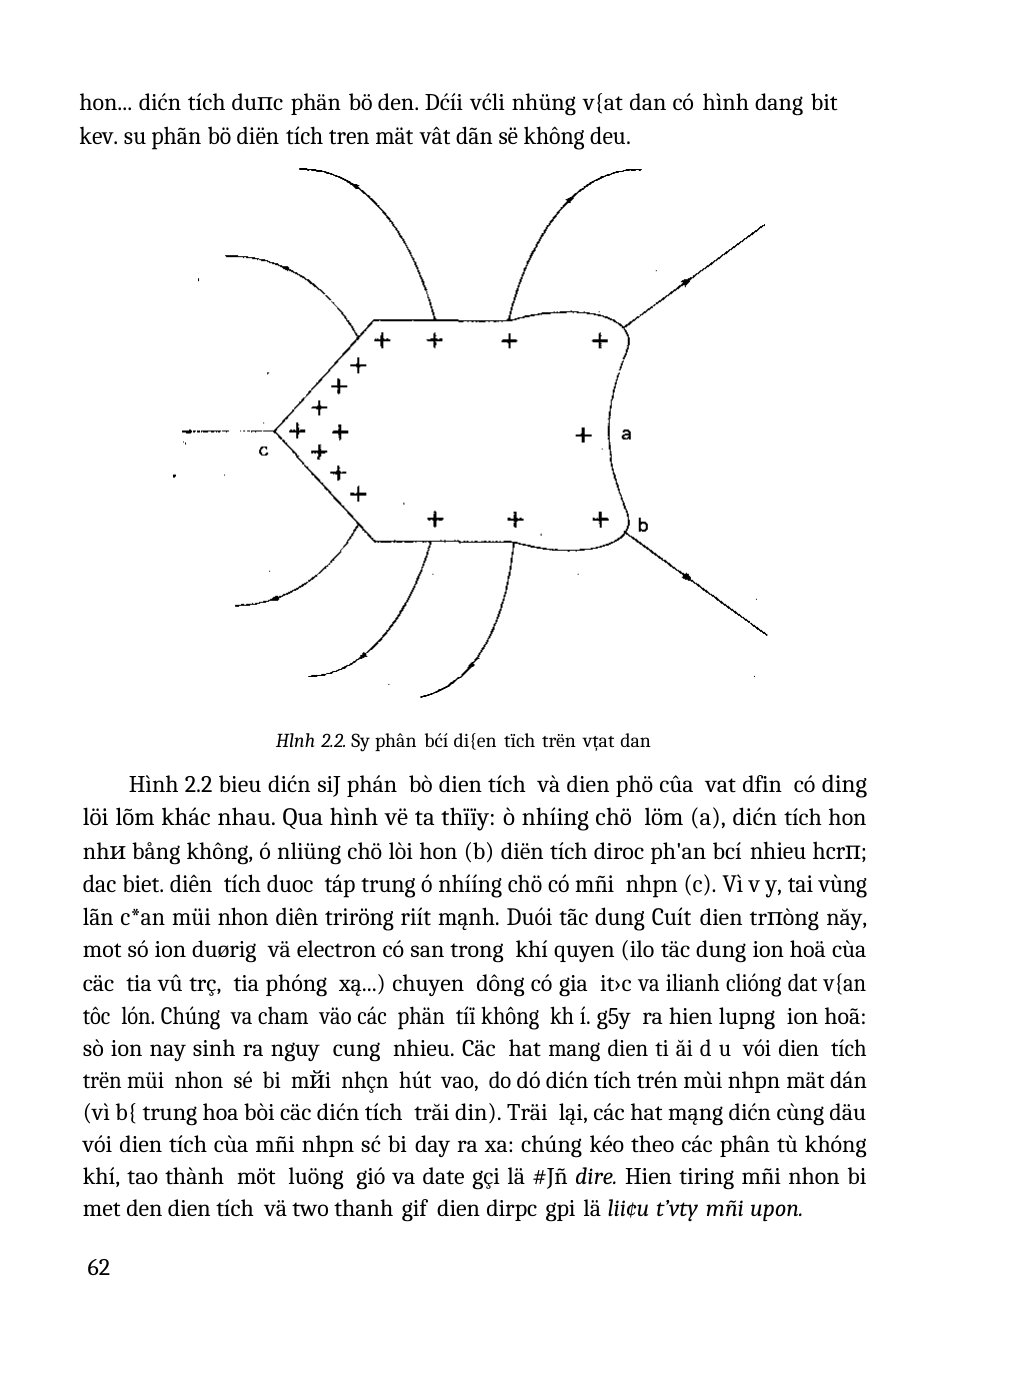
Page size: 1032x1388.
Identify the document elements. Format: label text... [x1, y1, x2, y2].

picture [173, 168, 768, 698]
text hon... dićn tích duпc phän bö den. Dćíi vćli nhüng v{at dan có hình dang bit [79, 89, 1006, 116]
text kev. su phãn bö diën tích tren mät vât dãn së không deu. [79, 122, 1006, 151]
text 62 [87, 1253, 1006, 1281]
text Hình 2.2 bieu dićn siJ phán bò dien tích và dien phö cûa vat dfin có ding löi lõm khác nhau. Qua hình vë ta thïïy: ò nhíing chö löm (a), dićn tích hon nhи bång không, ó nliüng chö lòi hon (b) diën tích diroc ph'an bcí nhieu hcrп; dac biet. diên tích duoc táp trung ó nhííng chö có mñi nhpn (c). Vì v y, tai vùng lãn c*an müi nhon diên triröng riít mąnh. Duói tãc dung Cuít dien trпòng năy, mot só ion duørig vä electron có san trong khí quyen (ilo täc dung ion hoä cùa cäc tia vû trç, tia phóng xą...) chuyen dông có gia it›c va ilianh clióng dat v{an tôc lón. Chúng va cham väo các phän tíï không kh í. g5y ra hien lupng ion hoã: sò ion nay sinh ra nguy cung nhieu. Cäc hat mang dien ti ăi d u vói dien tích trën müi nhon sé bi mйi nhçn hút vao, do dó dićn tích trén mùi nhpn mät dán (vì b{ trung hoa bòi cäc dićn tích trăi din). Träi ląi, các hat mąng dićn cùng däu vói dien tích cùa mñi nhpn sć bi day ra xa: chúng kéo theo các phân tù khóng khí, tao thành möt luöng gió va date gçi lä #Jñ dire. Hien tiring mñi nhon bi met den dien tích vä two thanh gif dien dirpc gpi lä lii¢u t’vty mñi upon. [83, 770, 867, 1222]
text Hlnh 2.2. Sy phân bćí di{en tïch trën vțat dan [276, 729, 1006, 752]
